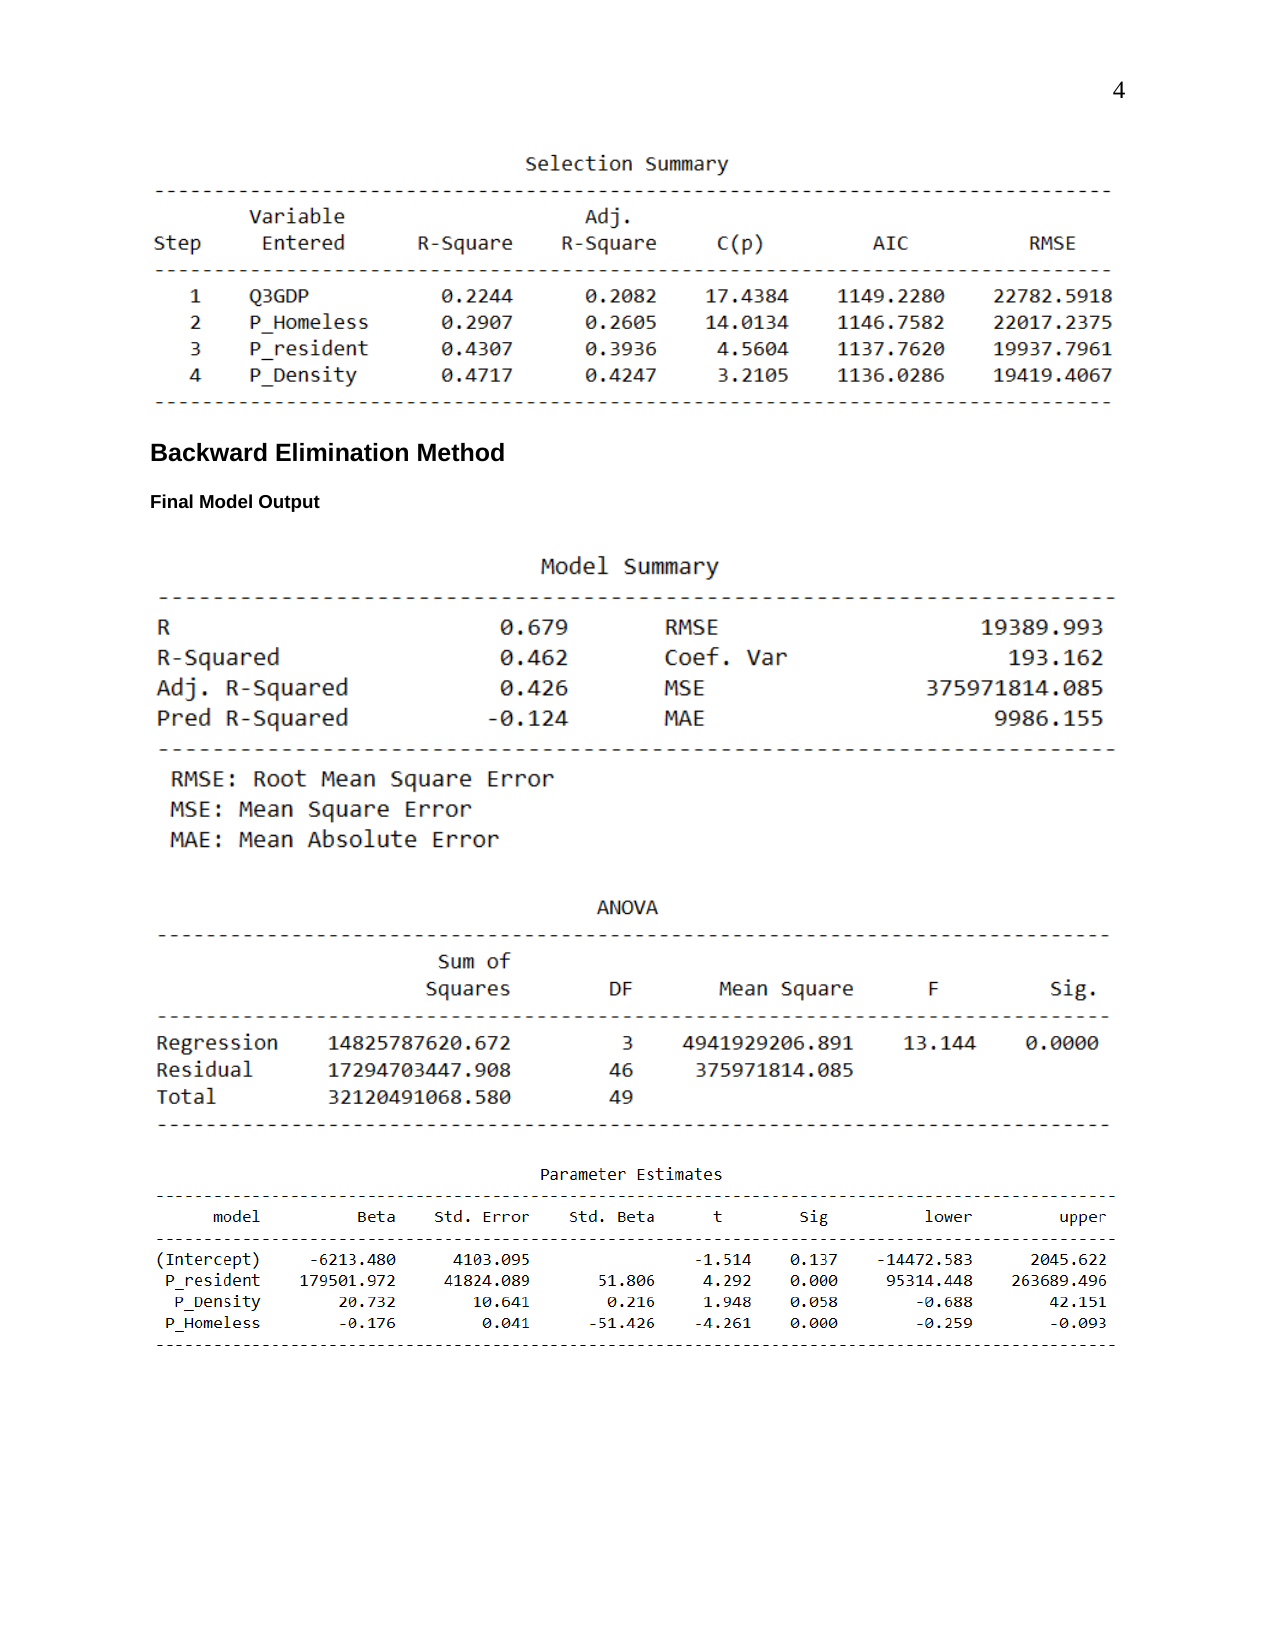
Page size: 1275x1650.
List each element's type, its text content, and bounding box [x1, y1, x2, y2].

picture [150, 1160, 1125, 1353]
picture [150, 150, 1125, 413]
picture [150, 881, 1125, 1136]
text Backward Elimination Method [150, 437, 1125, 466]
picture [150, 537, 1125, 857]
text Final Model Output [150, 491, 1125, 513]
